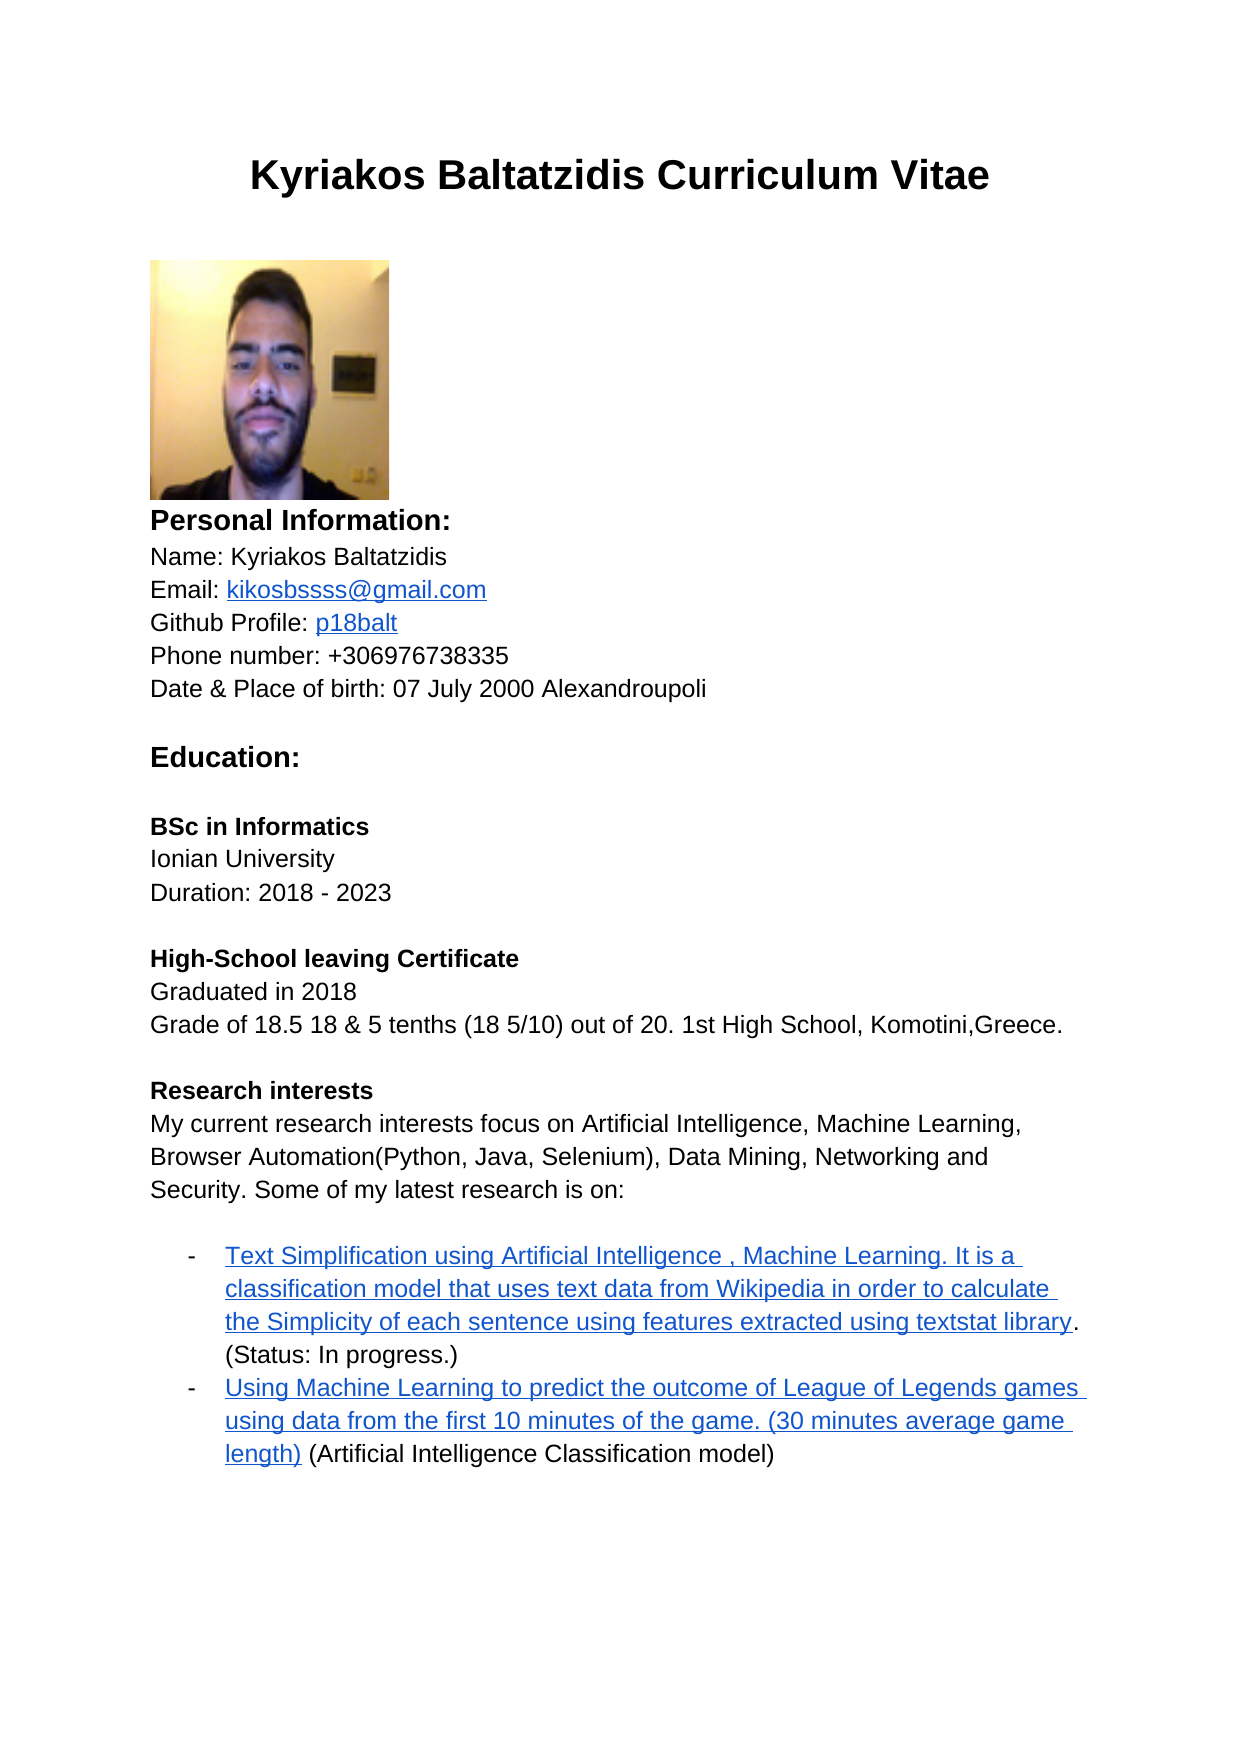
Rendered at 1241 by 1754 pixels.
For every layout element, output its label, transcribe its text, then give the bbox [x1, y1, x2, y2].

text Ionian University [150, 844, 1090, 873]
text Education: [150, 740, 1090, 773]
text Name: Kyriakos Baltatzidis [150, 542, 1090, 571]
text Grade of 18.5 18 & 5 tenths (18 5/10) out of 20. 1st High School, Komotini,Greece. [150, 1009, 1090, 1038]
text My current research interests focus on Artificial Intelligence, Machine Learning, Browser Automation(Python, Java, Selenium), Data Mining, Networking and Security. Some of my latest research is on: [150, 1109, 1090, 1203]
text Research interests [150, 1076, 1090, 1104]
text Graduated in 2018 [150, 977, 1090, 1005]
text High-School leaving Certificate [150, 943, 1090, 972]
text Personal Information: [150, 503, 1090, 537]
text Date & Place of birth: 07 July 2000 Alexandroupoli [150, 674, 1090, 703]
text Duration: 2018 - 2023 [150, 877, 1090, 906]
list Text Simplification using Artificial Intelligence , Machine Learning. It is a classification model that uses text data from Wikipedia in order to calculate the Simplicity of each sentence using features extracted using textstat library.(Status: In progress.) [187, 1241, 1090, 1368]
text Kyriakos Baltatzidis Curriculum Vitae [150, 150, 1090, 198]
picture [150, 260, 390, 500]
list Using Machine Learning to predict the outcome of League of Legends games using data from the first 10 minutes of the game. (30 minutes average game length) (Artificial Intelligence Classification model) [187, 1373, 1090, 1468]
text Email: kikosbssss@gmail.com [150, 575, 1090, 603]
text Phone number: +306976738335 [150, 641, 1090, 669]
text Github Profile: p18balt [150, 608, 1090, 637]
text BSc in Informatics [150, 811, 1090, 840]
